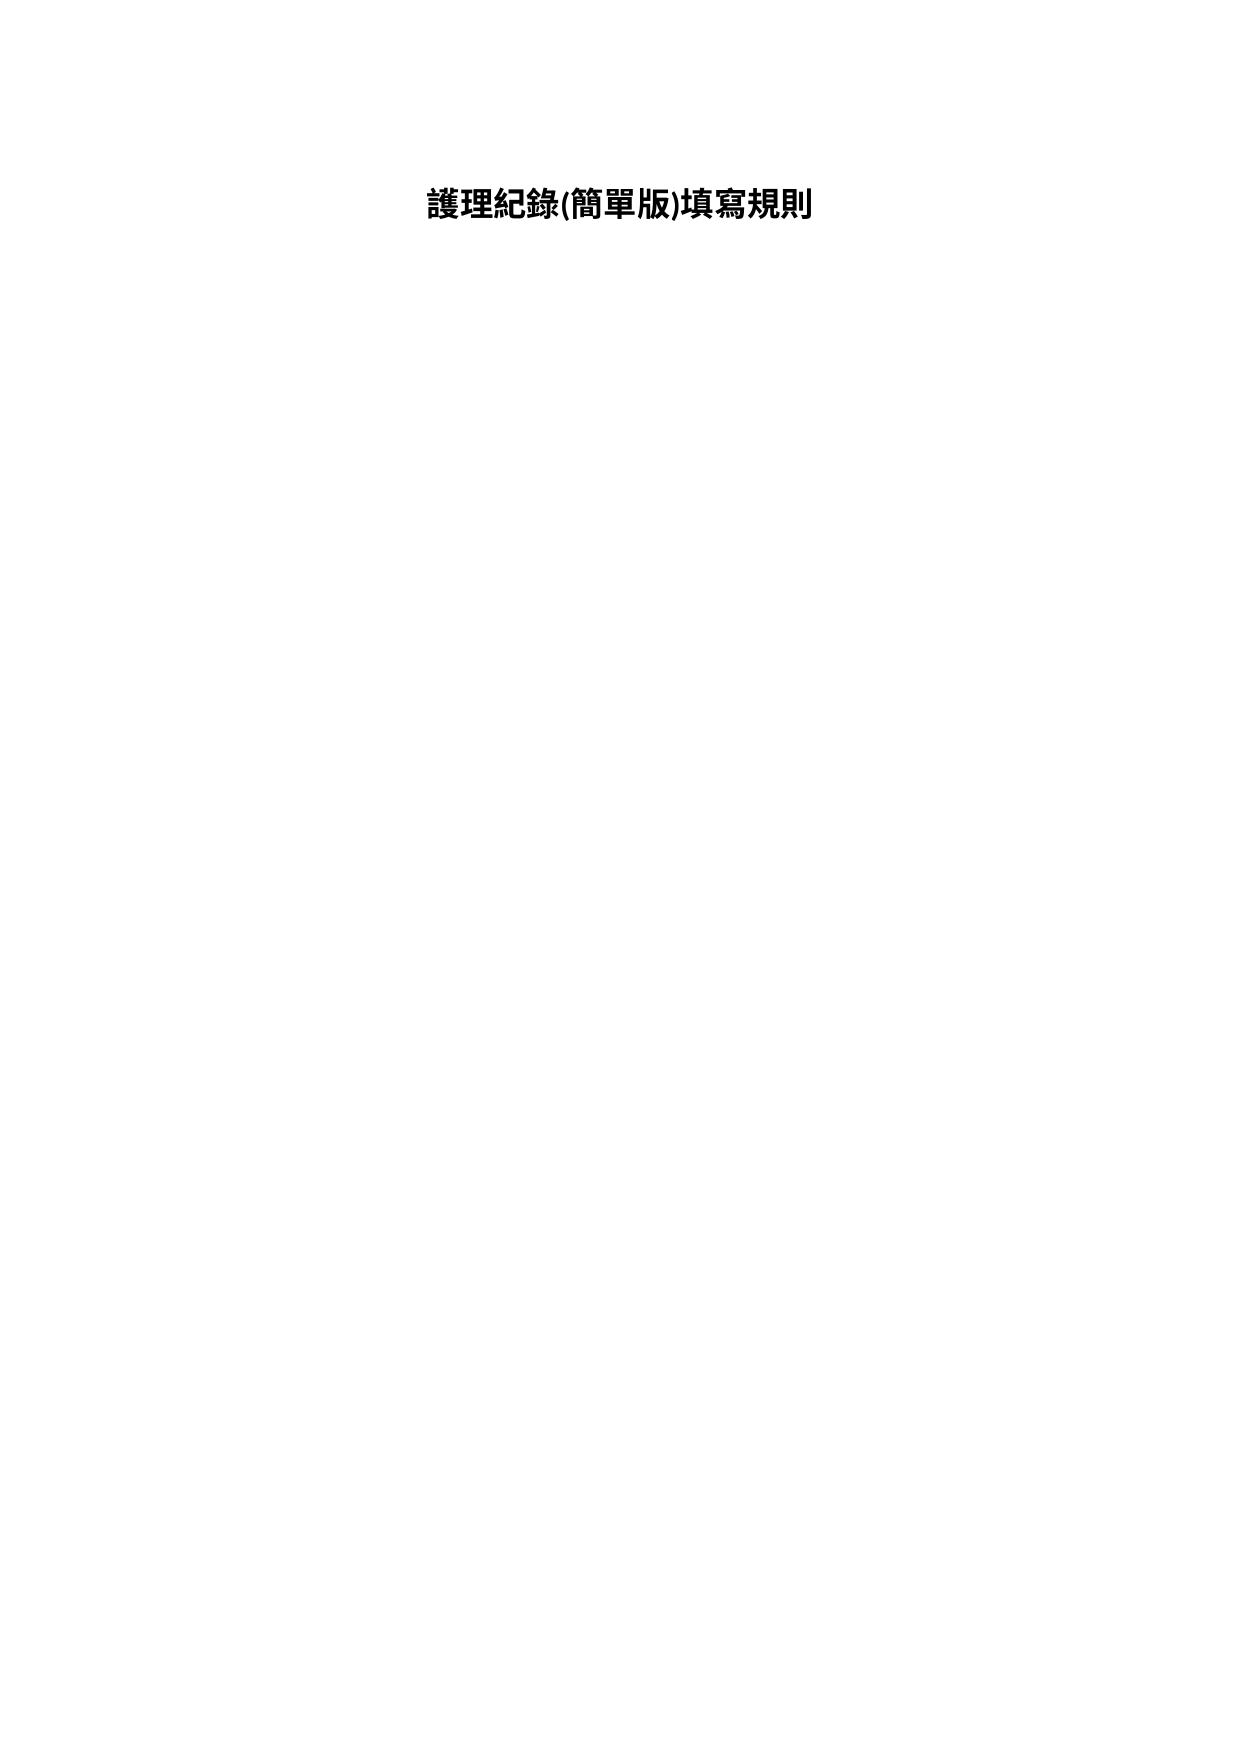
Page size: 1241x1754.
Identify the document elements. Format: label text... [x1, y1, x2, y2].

text 護理紀錄(簡單版)填寫規則 [187, 164, 1053, 239]
